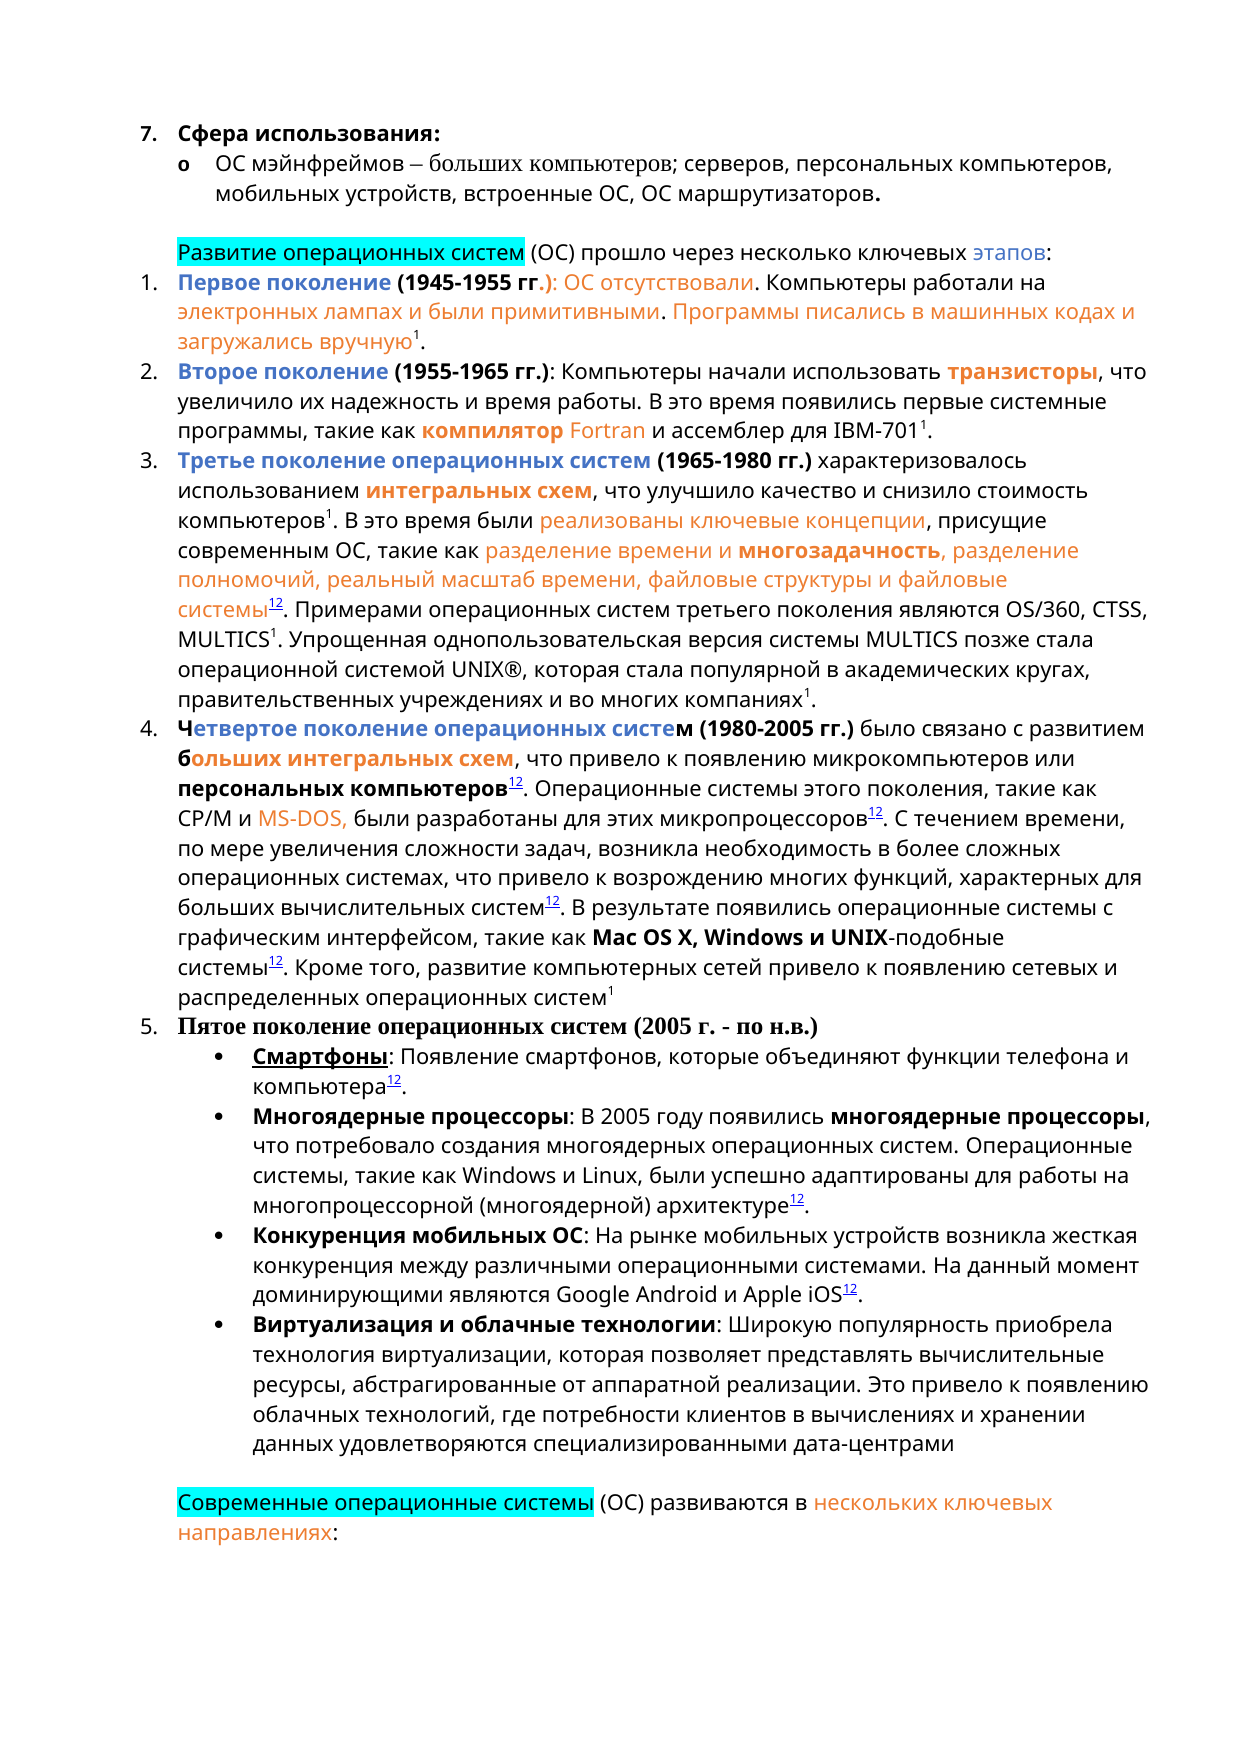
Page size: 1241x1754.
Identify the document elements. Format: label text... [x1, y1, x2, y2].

list Первое поколение (1945-1955 гг.): ОС отсутствовали. Компьютеры работали на электронных лампах и были примитивными. Программы писались в машинных кодах и загружались вручную1. [140, 266, 1152, 356]
list Сфера использования: [140, 118, 1152, 148]
text Развитие операционных систем (ОС) прошло через несколько ключевых этапов: [525, 237, 1152, 266]
list Четвертое поколение операционных систем (1980-2005 гг.) было связано с развитием больших интегральных схем, что привело к появлению микрокомпьютеров или персональных компьютеров12. Операционные системы этого поколения, такие как CP/M и MS-DOS, были разработаны для этих микропроцессоров12. С течением времени, по мере увеличения сложности задач, возникла необходимость в более сложных операционных системах, что привело к возрождению многих функций, характерных для больших вычислительных систем12. В результате появились операционные системы с графическим интерфейсом, такие как Mac OS X, Windows и UNIX-подобные системы12. Кроме того, развитие компьютерных сетей привело к появлению сетевых и распределенных операционных систем1 [140, 713, 1152, 1011]
list Виртуализация и облачные технологии: Широкую популярность приобрела технология виртуализации, которая позволяет представлять вычислительные ресурсы, абстрагированные от аппаратной реализации. Это привело к появлению облачных технологий, где потребности клиентов в вычислениях и хранении данных удовлетворяются специализированными дата-центрами [215, 1309, 1152, 1458]
list Многоядерные процессоры: В 2005 году появились многоядерные процессоры, что потребовало создания многоядерных операционных систем. Операционные системы, такие как Windows и Linux, были успешно адаптированы для работы на многопроцессорной (многоядерной) архитектуре12. [215, 1101, 1152, 1220]
list ОС мэйнфреймов – больших компьютеров; серверов, персональных компьютеров, мобильных устройств, встроенные ОС, ОС маршрутизаторов. [177, 148, 1152, 207]
list Второе поколение (1955-1965 гг.): Компьютеры начали использовать транзисторы, что увеличило их надежность и время работы. В это время появились первые системные программы, такие как компилятор Fortran и ассемблер для IBM-7011. [140, 356, 1152, 445]
text Современные операционные системы (ОС) развиваются в нескольких ключевых направлениях: [177, 1487, 1152, 1547]
list Третье поколение операционных систем (1965-1980 гг.) характеризовалось использованием интегральных схем, что улучшило качество и снизило стоимость компьютеров1. В это время были реализованы ключевые концепции, присущие современным ОС, такие как разделение времени и многозадачность, разделение полномочий, реальный масштаб времени, файловые структуры и файловые системы12. Примерами операционных систем третьего поколения являются OS/360, CTSS, MULTICS1. Упрощенная однопользовательская версия системы MULTICS позже стала операционной системой UNIX®, которая стала популярной в академических кругах, правительственных учреждениях и во многих компаниях1. [140, 445, 1152, 713]
list Смартфоны: Появление смартфонов, которые объединяют функции телефона и компьютера12. [215, 1041, 1152, 1101]
list Пятое поколение операционных систем (2005 г. - по н.в.) [140, 1011, 1152, 1041]
list Конкуренция мобильных ОС: На рынке мобильных устройств возникла жесткая конкуренция между различными операционными системами. На данный момент доминирующими являются Google Android и Apple iOS12. [215, 1220, 1152, 1309]
